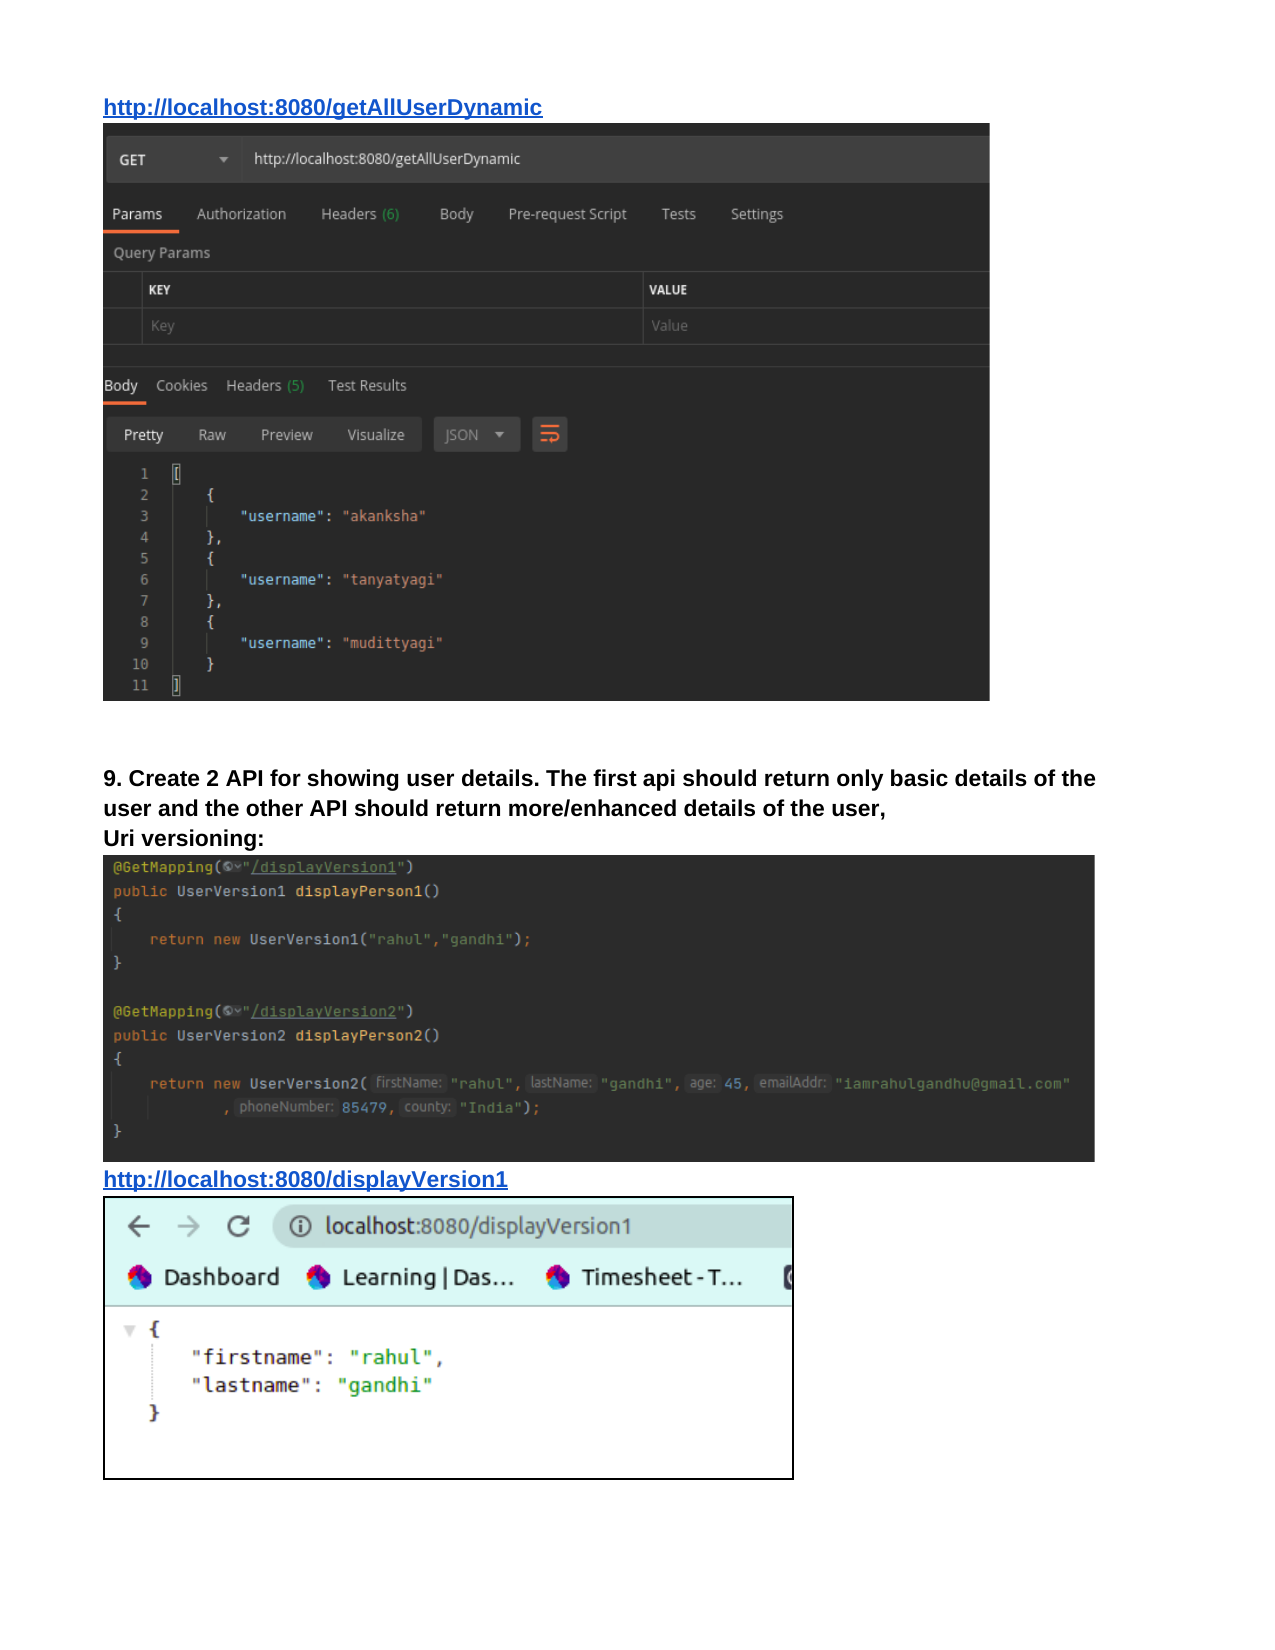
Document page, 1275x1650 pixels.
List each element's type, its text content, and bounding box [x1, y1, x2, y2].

text Uri versioning: [103, 825, 1125, 852]
picture [103, 123, 990, 701]
picture [105, 1198, 792, 1478]
picture [103, 855, 1095, 1162]
text 9. Create 2 API for showing user details. The first api should return only basic details of the user and the other API should return more/enhanced details of the user, [103, 765, 1125, 822]
